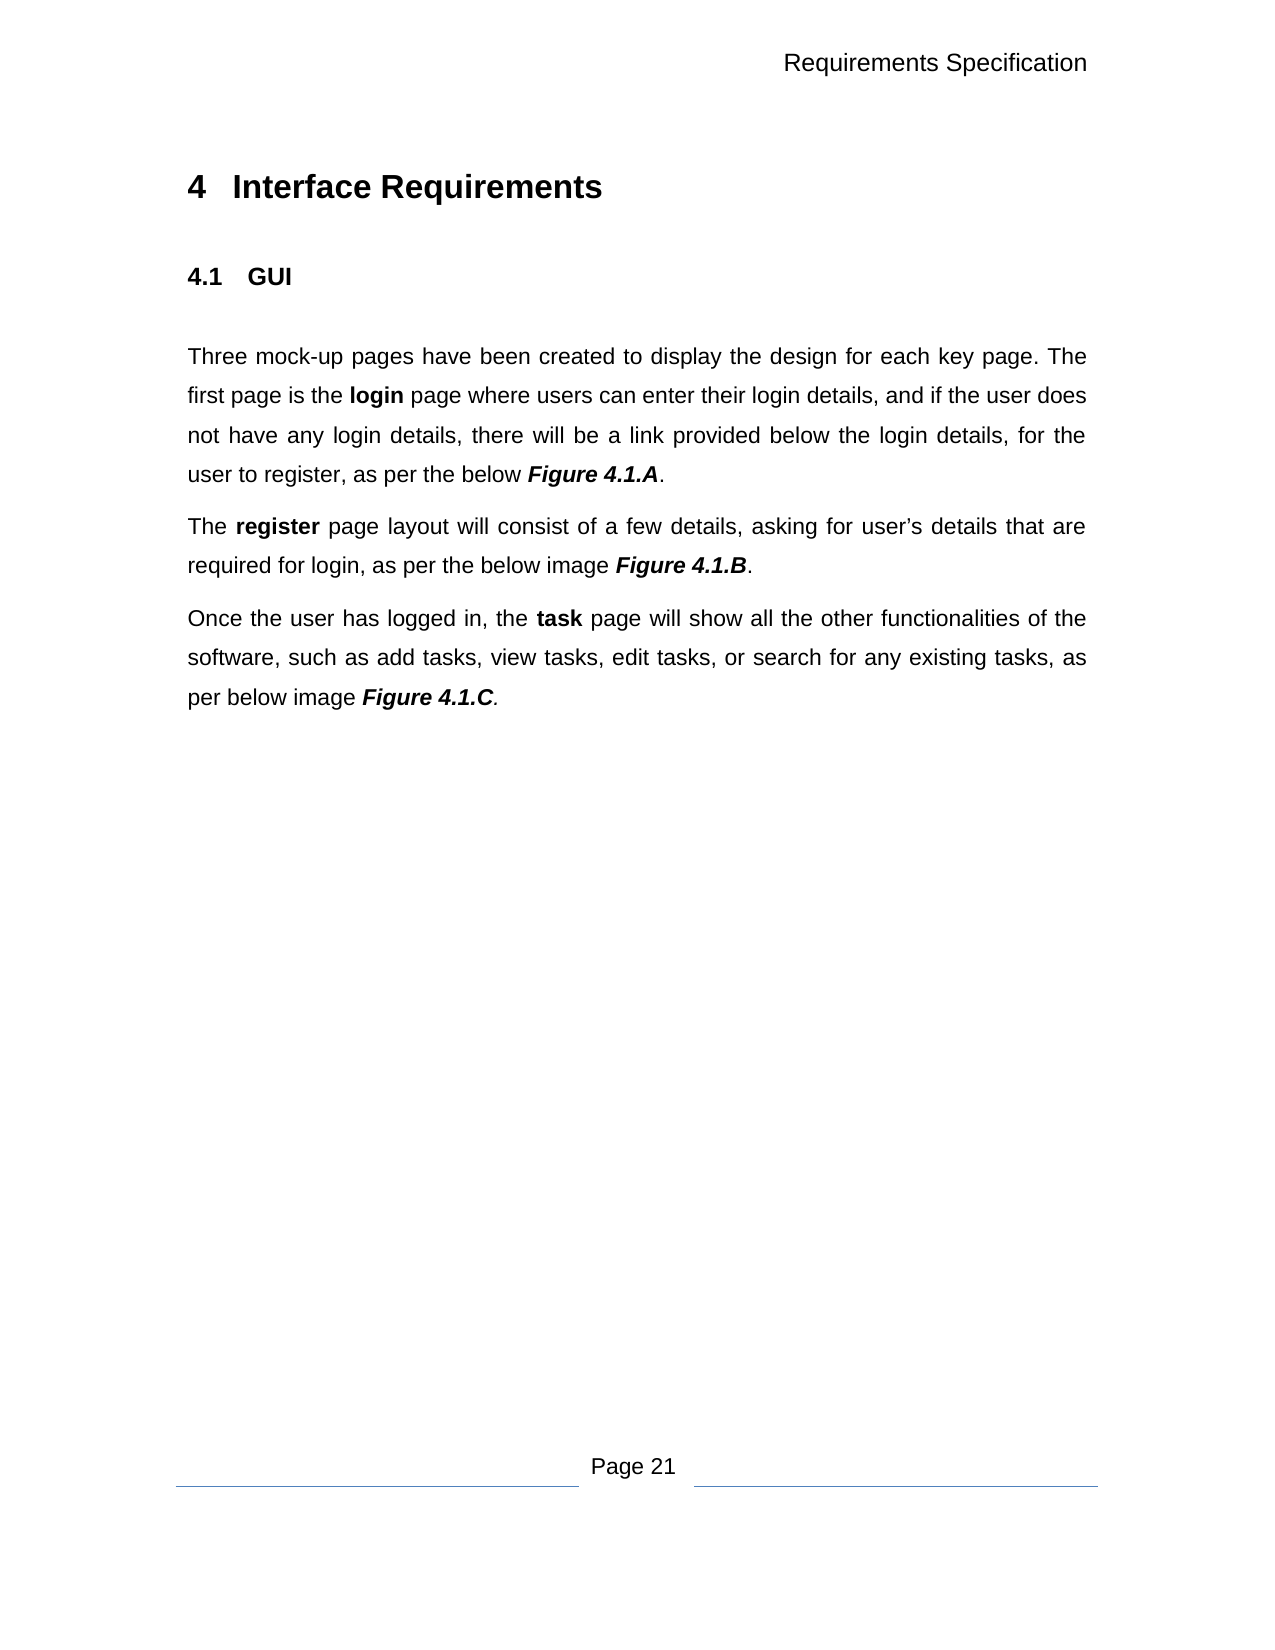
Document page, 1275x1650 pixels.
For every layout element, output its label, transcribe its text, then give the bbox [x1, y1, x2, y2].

text The register page layout will consist of a few details, asking for user’s details that are required for login, as per the below image Figure 4.1.B. [187, 513, 1087, 579]
text Once the user has logged in, the task page will show all the other functionalities of the software, such as add tasks, view tasks, edit tasks, or search for any existing tasks, as per below image Figure 4.1.C. [187, 604, 1087, 710]
text Three mock-up pages have been created to display the design for each key page. The first page is the login page where users can enter their login details, and if the user does not have any login details, there will be a link provided below the login details, for the user to register, as per the below Figure 4.1.A. [187, 343, 1087, 487]
subtitle Interface Requirements [187, 167, 1087, 205]
subtitle GUI [187, 262, 1087, 291]
